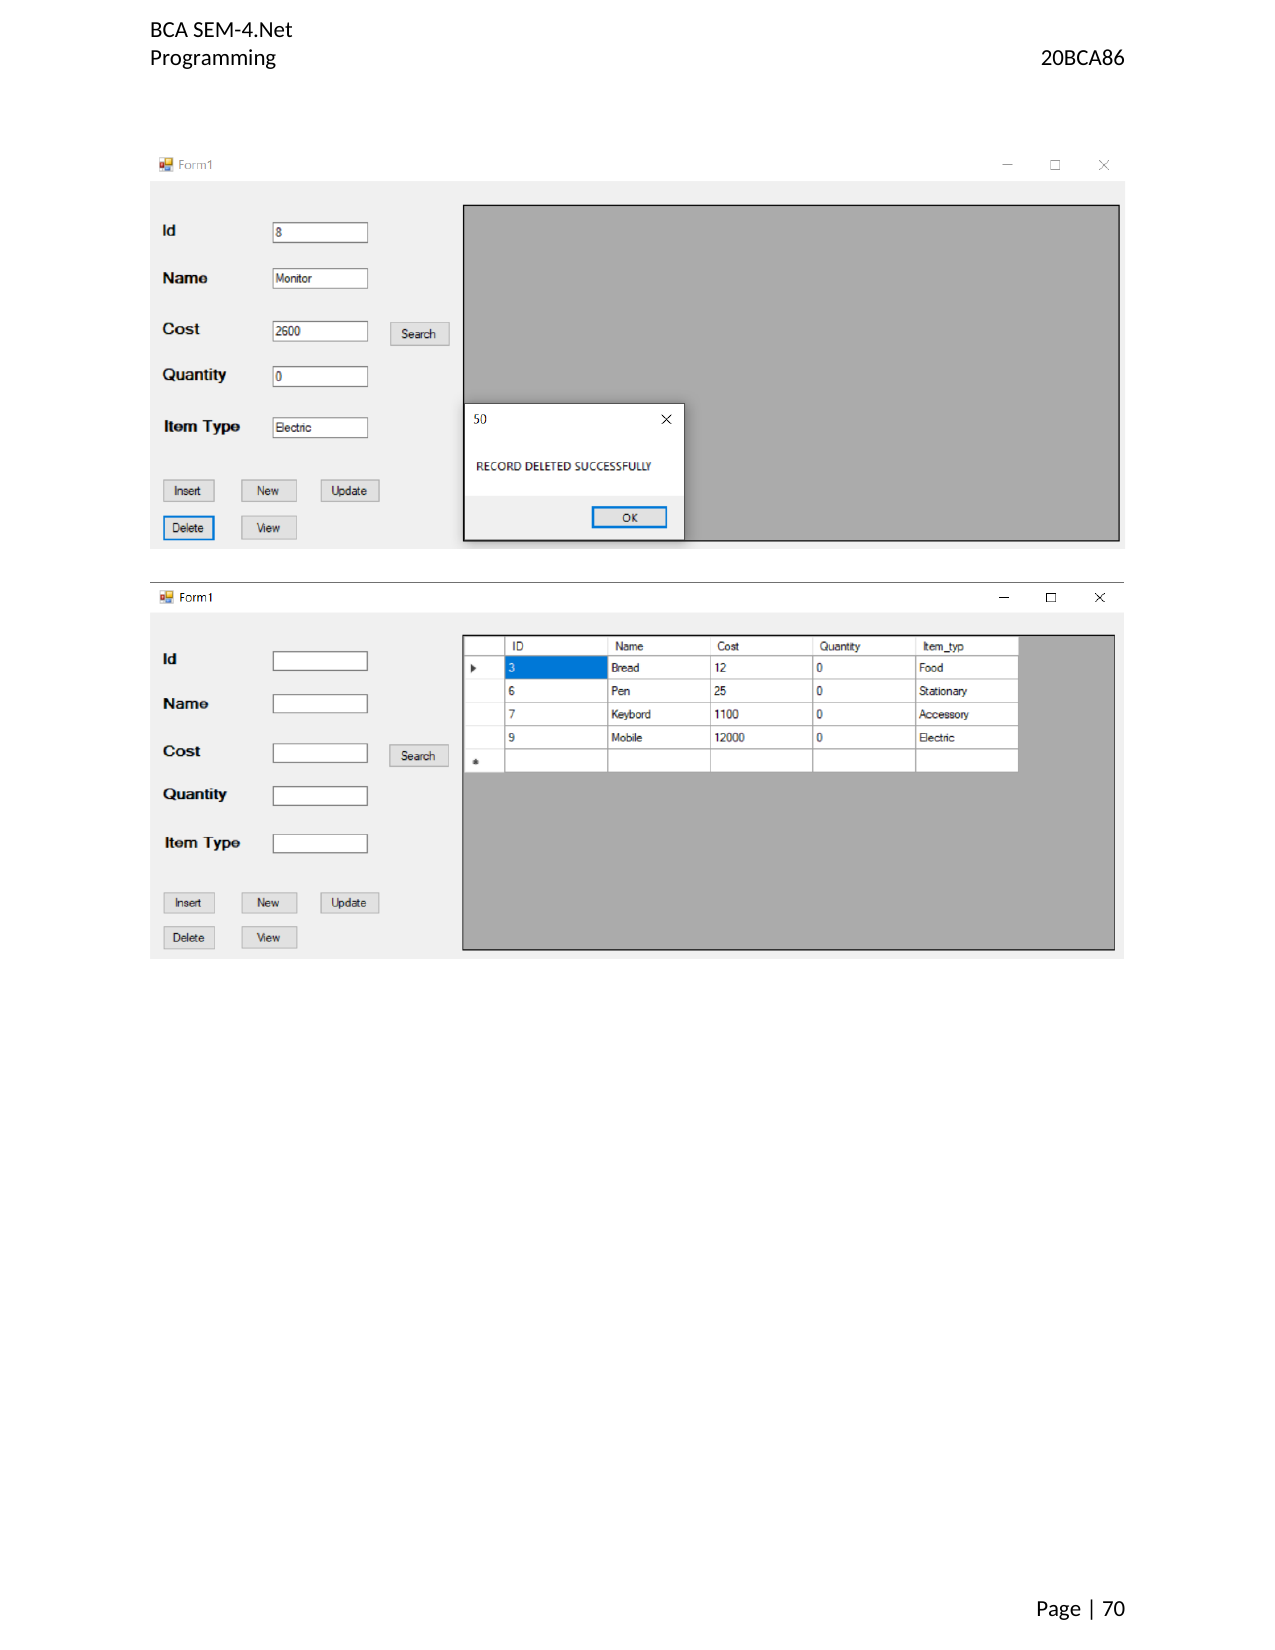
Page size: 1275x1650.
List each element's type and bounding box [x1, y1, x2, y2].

picture [150, 582, 1124, 959]
picture [150, 150, 1125, 549]
